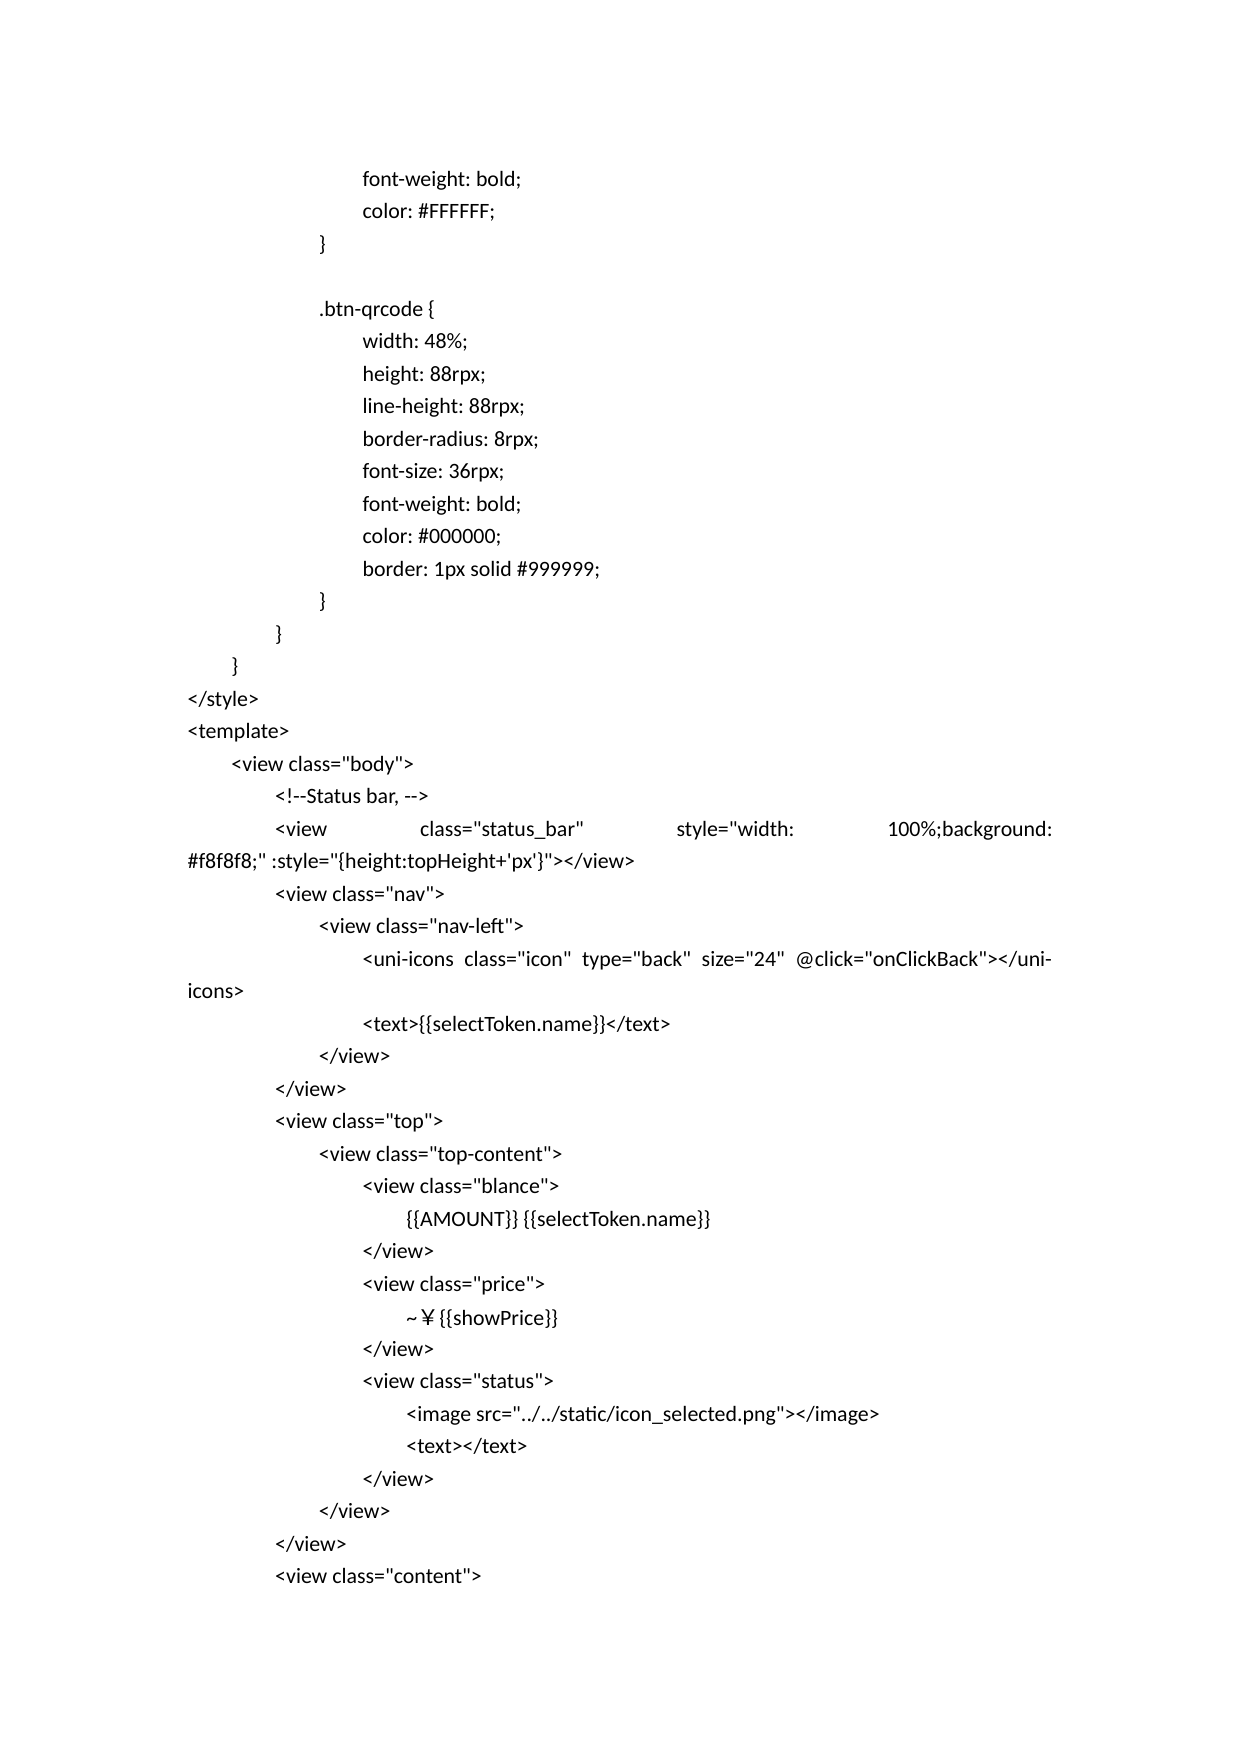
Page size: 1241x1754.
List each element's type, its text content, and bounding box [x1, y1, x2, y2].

text <uni-icons class="icon" type="back" size="24" @click="onClickBack"></uni-icons> [187, 942, 1053, 1007]
text {{AMOUNT}} {{selectToken.name}} [187, 1202, 1053, 1234]
text } [187, 227, 1053, 259]
text <view class="top"> [187, 1104, 1053, 1137]
text <template> [187, 714, 1053, 747]
text } [187, 617, 1053, 649]
text font-size: 36rpx; [187, 454, 1053, 487]
text </view> [187, 1332, 1053, 1364]
text <image src="../../static/icon_selected.png"></image> [187, 1397, 1053, 1429]
text line-height: 88rpx; [187, 389, 1053, 422]
text } [187, 584, 1053, 617]
text font-weight: bold; [187, 487, 1053, 519]
text </style> [187, 682, 1053, 714]
text </view> [187, 1039, 1053, 1072]
text </view> [187, 1234, 1053, 1267]
text border-radius: 8rpx; [187, 422, 1053, 454]
text </view> [187, 1072, 1053, 1104]
text color: #FFFFFF; [187, 194, 1053, 227]
text <view class="blance"> [187, 1169, 1053, 1202]
text font-weight: bold; [187, 162, 1053, 194]
text <text></text> [187, 1429, 1053, 1462]
text <view class="nav-left"> [187, 909, 1053, 942]
text <view class="price"> [187, 1267, 1053, 1299]
text <text>{{selectToken.name}}</text> [187, 1007, 1053, 1039]
text <view class="nav"> [187, 877, 1053, 909]
text <view class="body"> [187, 747, 1053, 779]
text </view> [187, 1462, 1053, 1494]
text <view class="status_bar" style="width: 100%;background: #f8f8f8;" :style="{height:topHeight+'px'}"></view> [187, 812, 1053, 877]
text } [187, 649, 1053, 682]
text <!--Status bar, --> [187, 779, 1053, 812]
text <view class="top-content"> [187, 1137, 1053, 1169]
text border: 1px solid #999999; [187, 552, 1053, 584]
text ~￥{{showPrice}} [187, 1299, 1053, 1332]
text </view> [187, 1527, 1053, 1559]
text color: #000000; [187, 519, 1053, 552]
text </view> [187, 1494, 1053, 1527]
text <view class="status"> [187, 1364, 1053, 1397]
text <view class="content"> [187, 1559, 1053, 1592]
text .btn-qrcode { [187, 292, 1053, 324]
text width: 48%; [187, 324, 1053, 357]
text height: 88rpx; [187, 357, 1053, 389]
